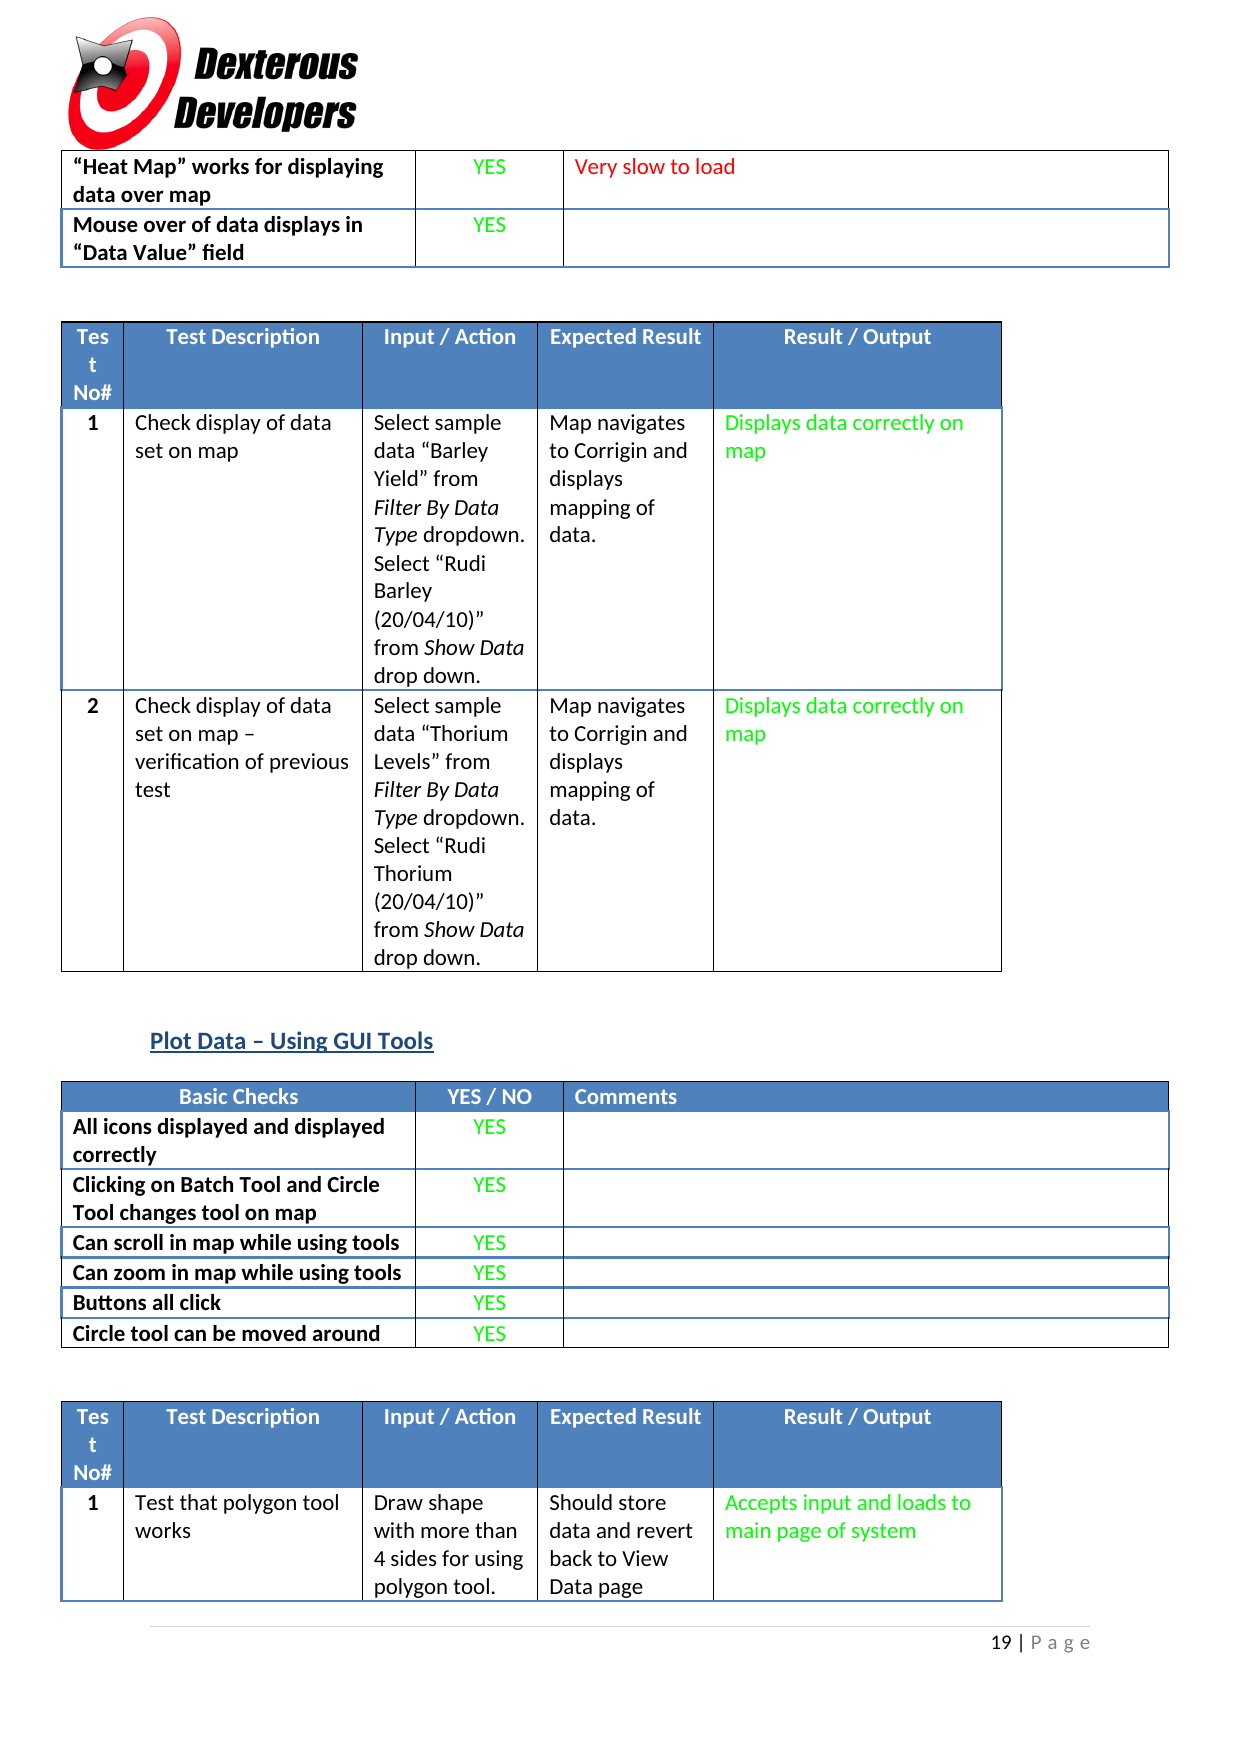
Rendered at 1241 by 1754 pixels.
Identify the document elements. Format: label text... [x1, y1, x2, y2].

table_cell YES [416, 210, 563, 266]
table_cell [564, 210, 1168, 266]
table_cell YES [416, 1259, 563, 1286]
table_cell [714, 1488, 1001, 1600]
table_cell [564, 1259, 1168, 1286]
table_cell Map navigates to Corrigin and displays mapping of data. [538, 409, 713, 689]
table_cell Can zoom in map while using tools [62, 1259, 415, 1286]
picture [53, 0, 374, 171]
table_cell Map navigates to Corrigin and displays mapping of data. [538, 691, 713, 971]
table_cell [564, 1112, 1168, 1168]
table_header Input / Action [363, 1402, 537, 1486]
text Plot Data – Using GUI Tools [150, 1025, 1090, 1056]
table_header Test Description [124, 323, 362, 406]
table_cell YES [416, 1228, 563, 1256]
table_cell “Heat Map” works for displaying data over map [62, 151, 415, 208]
table_cell [564, 1228, 1168, 1256]
table_cell Buttons all click [63, 1289, 415, 1317]
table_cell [124, 1488, 362, 1600]
table_cell Clicking on Batch Tool and Circle Tool changes tool on map [62, 1170, 415, 1226]
table_header Test No# [62, 1402, 123, 1486]
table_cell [538, 1488, 713, 1600]
table_cell All icons displayed and displayed correctly [63, 1112, 415, 1168]
table_cell 1 [63, 1488, 123, 1600]
table_cell [564, 1289, 1168, 1317]
table_cell YES [416, 1112, 563, 1168]
table_header Test No# [62, 323, 123, 406]
table_cell Mouse over of data displays in “Data Value” field [63, 210, 415, 266]
table_cell Check display of data set on map – verification of previous test [124, 691, 362, 971]
table_header Test Description [124, 1402, 362, 1486]
table_header Result / Output [714, 1402, 1001, 1486]
table_cell Displays data correctly on map [714, 409, 1001, 689]
table_cell 2 [62, 691, 123, 971]
table_cell YES [416, 1319, 563, 1347]
table_cell [564, 1319, 1168, 1347]
table_cell 1 [63, 409, 123, 689]
table_header Expected Result [538, 1402, 713, 1486]
table_cell YES [416, 151, 563, 208]
table_cell Check display of data set on map [124, 409, 362, 689]
table_header Basic Checks [62, 1082, 415, 1110]
table_header Result / Output [714, 323, 1001, 406]
table_cell YES [416, 1289, 563, 1317]
table_header Comments [564, 1082, 1168, 1110]
table_cell Select sample data “Barley Yield” from Filter By Data Type dropdown. Select “Rudi Barley (20/04/10)” from Show Data drop down. [363, 409, 537, 689]
table_cell Can scroll in map while using tools [63, 1228, 415, 1256]
table_cell Circle tool can be moved around [62, 1319, 415, 1347]
table_cell Displays data correctly on map [714, 691, 1001, 971]
table_cell Select sample data “Thorium Levels” from Filter By Data Type dropdown. Select “Rudi Thorium (20/04/10)” from Show Data drop down. [363, 691, 537, 971]
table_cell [363, 1488, 537, 1600]
table_header Input / Action [363, 323, 537, 406]
table_header Expected Result [538, 323, 713, 406]
table_header YES / NO [416, 1082, 563, 1110]
table_cell YES [416, 1170, 563, 1226]
table_cell Very slow to load [564, 151, 1168, 208]
table_cell [564, 1170, 1168, 1226]
